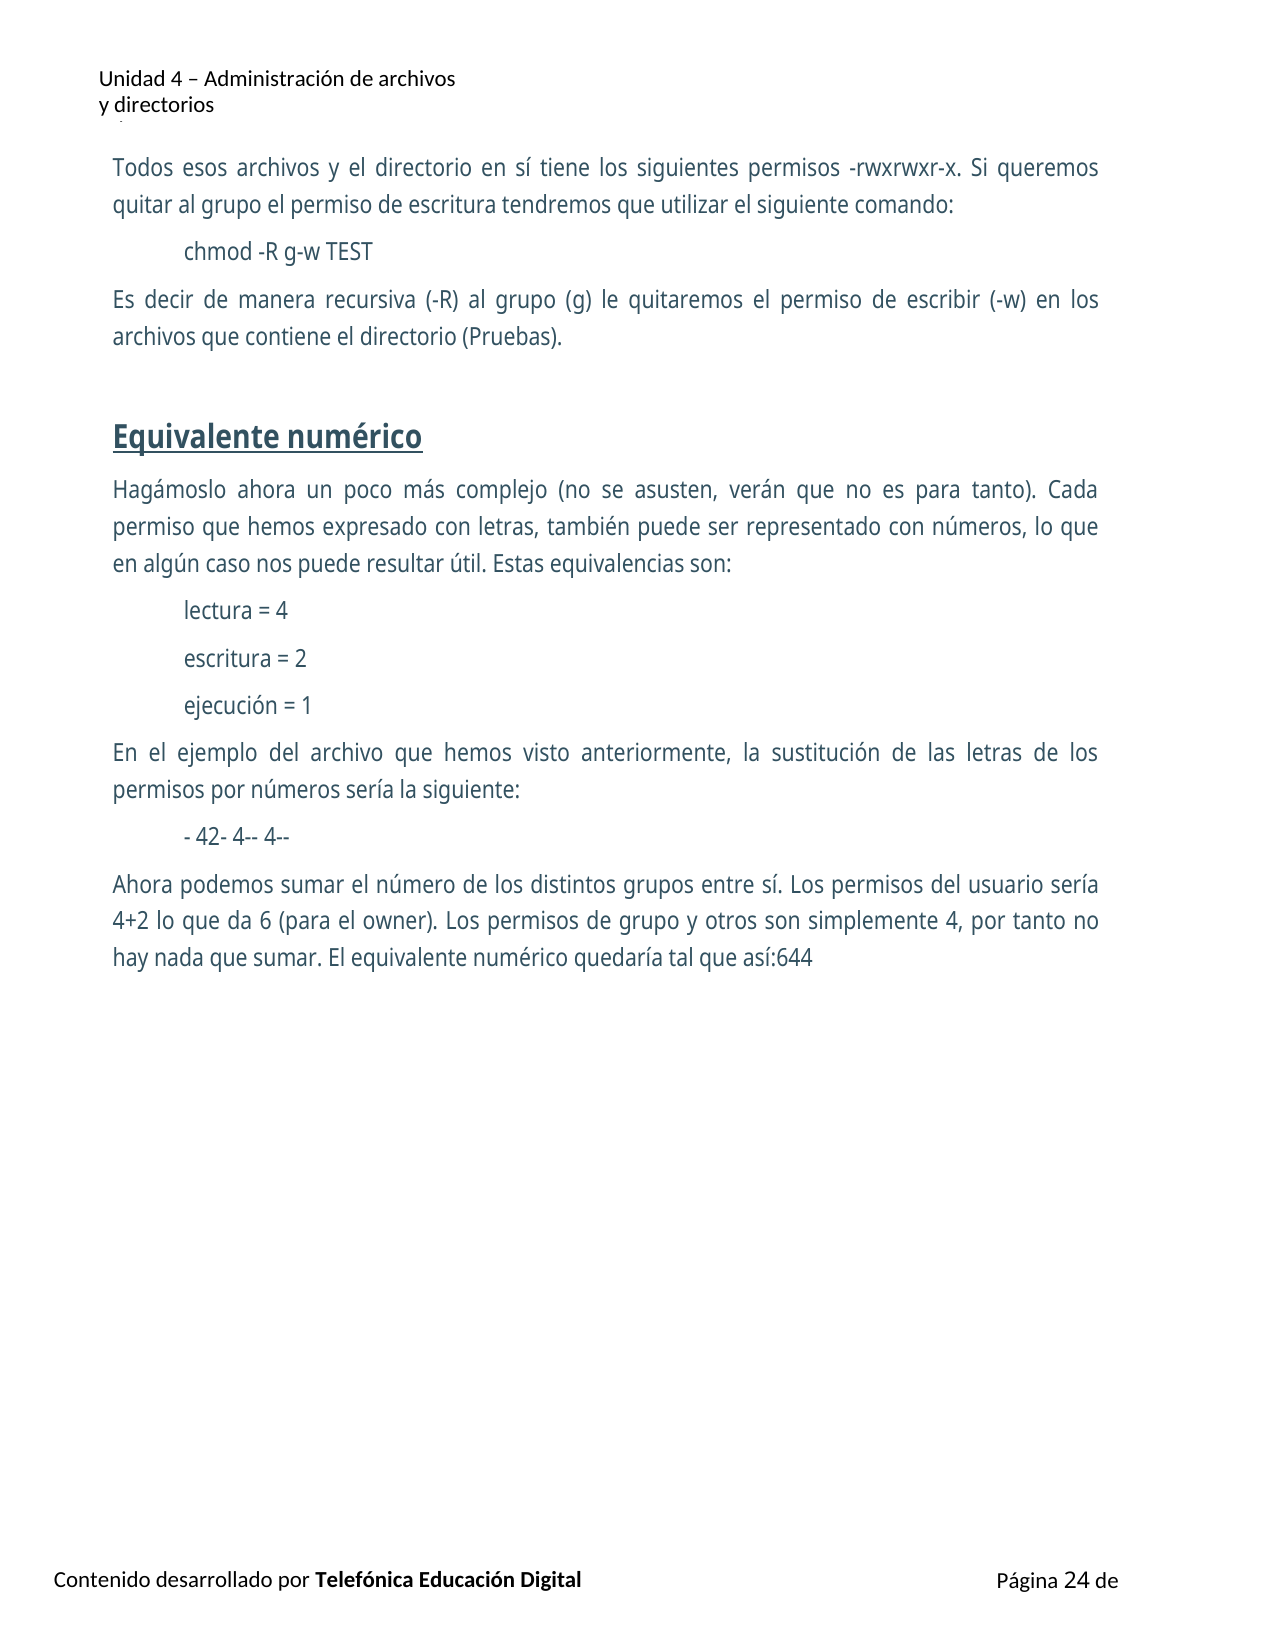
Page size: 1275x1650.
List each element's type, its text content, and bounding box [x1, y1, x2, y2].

text Es decir de manera recursiva (-R) al grupo (g) le quitaremos el permiso de escribir (-w) en los archivos que contiene el directorio (Pruebas). [112, 281, 1101, 352]
text lectura = 4 [183, 593, 1101, 627]
text chmod -R g-w TEST [183, 234, 1101, 268]
text Equivalente numérico [112, 413, 1101, 458]
text escritura = 2 [183, 640, 1101, 674]
text En el ejemplo del archivo que hemos visto anteriormente, la sustitución de las letras de los permisos por números sería la siguiente: [112, 735, 1101, 806]
text ejecución = 1 [183, 688, 1101, 722]
text Ahora podemos sumar el número de los distintos grupos entre sí. Los permisos del usuario sería 4+2 lo que da 6 (para el owner). Los permisos de grupo y otros son simplemente 4, por tanto no hay nada que sumar. El equivalente numérico quedaría tal que así:644 [112, 866, 1101, 974]
text Hagámoslo ahora un poco más complejo (no se asusten, verán que no es para tanto). Cada permiso que hemos expresado con letras, también puede ser representado con números, lo que en algún caso nos puede resultar útil. Estas equivalencias son: [112, 472, 1101, 580]
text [112, 150, 1101, 221]
text - 42- 4-- 4-- [183, 819, 1101, 853]
